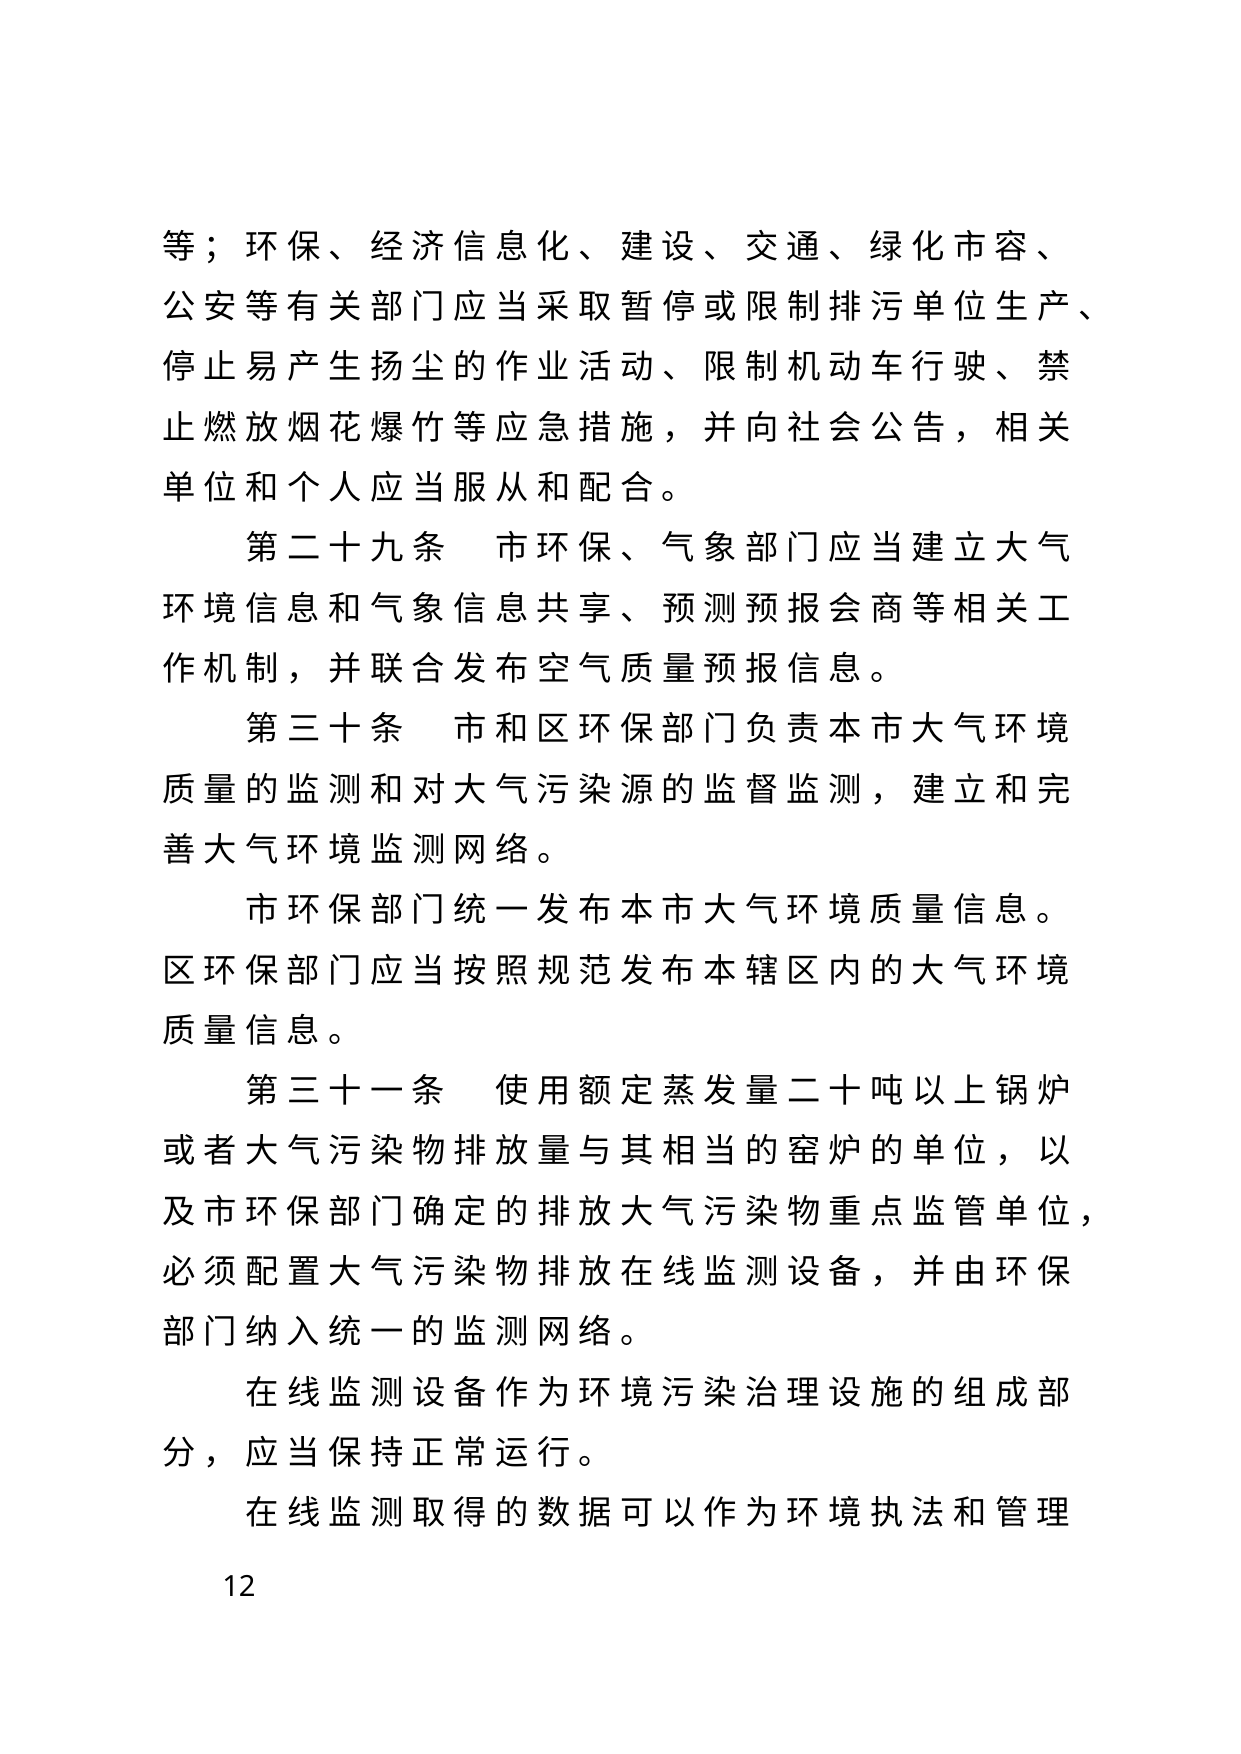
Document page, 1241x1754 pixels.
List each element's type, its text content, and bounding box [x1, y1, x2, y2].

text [162, 213, 1078, 515]
text 第二十九条 市环保、气象部门应当建立大气环境信息和气象信息共享、预测预报会商等相关工作机制，并联合发布空气质量预报信息。 [162, 515, 1078, 696]
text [162, 1480, 1078, 1540]
text 在线监测设备作为环境污染治理设施的组成部分，应当保持正常运行。 [162, 1359, 1078, 1480]
text 第三十一条 使用额定蒸发量二十吨以上锅炉或者大气污染物排放量与其相当的窑炉的单位，以及市环保部门确定的排放大气污染物重点监管单位，必须配置大气污染物排放在线监测设备，并由环保部门纳入统一的监测网络。 [162, 1058, 1078, 1359]
text 第三十条 市和区环保部门负责本市大气环境质量的监测和对大气污染源的监督监测，建立和完善大气环境监测网络。 [162, 696, 1078, 877]
text 市环保部门统一发布本市大气环境质量信息。区环保部门应当按照规范发布本辖区内的大气环境质量信息。 [162, 877, 1078, 1058]
